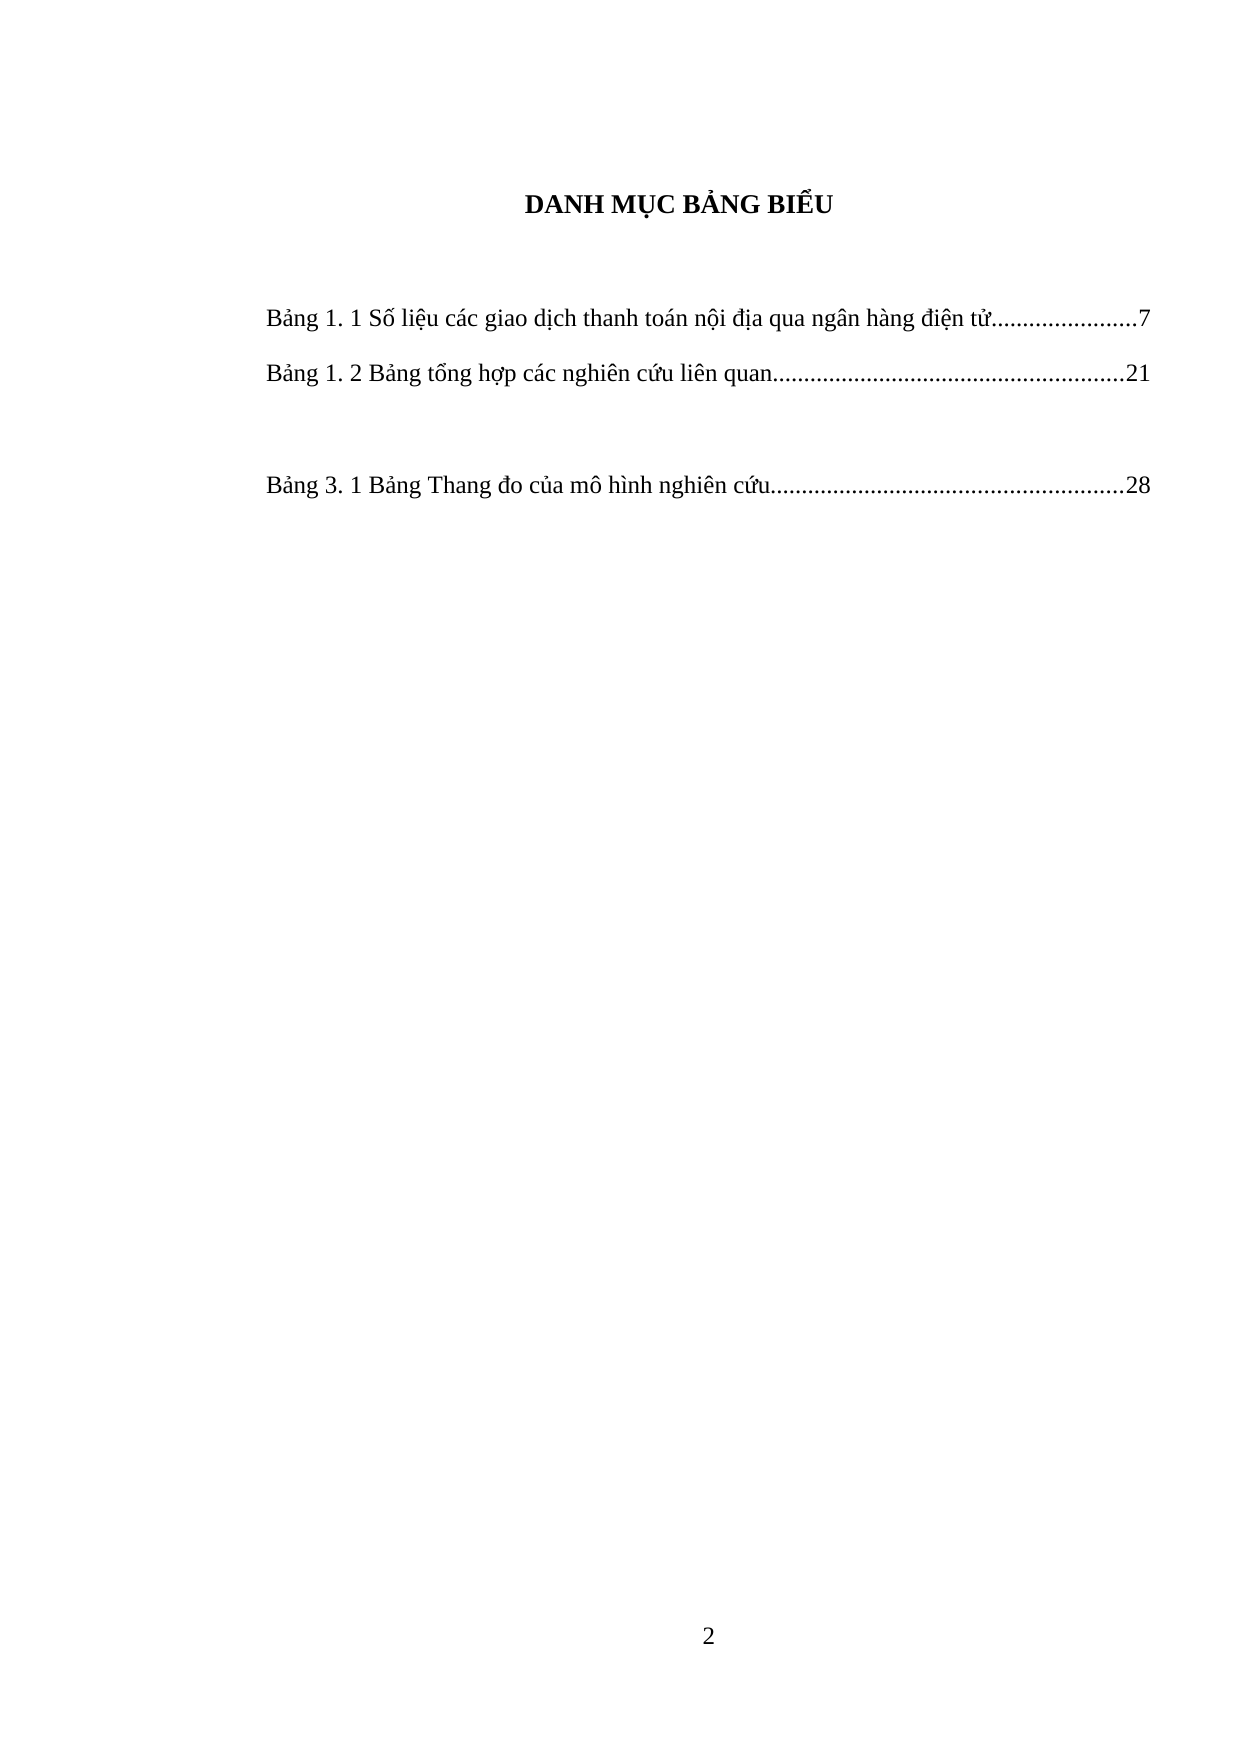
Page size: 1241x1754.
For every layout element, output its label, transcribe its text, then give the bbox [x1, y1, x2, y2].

text Bảng 3. 1 Bảng Thang đo của mô hình nghiên cứu 28 [207, 470, 1152, 498]
text Bảng 1. 1 Số liệu các giao dịch thanh toán nội địa qua ngân hàng điện tử 7 [207, 303, 1152, 332]
text Bảng 1. 2 Bảng tổng hợp các nghiên cứu liên quan 21 [207, 358, 1152, 387]
subtitle DANH MỤC BẢNG BIỂU [207, 188, 1152, 219]
